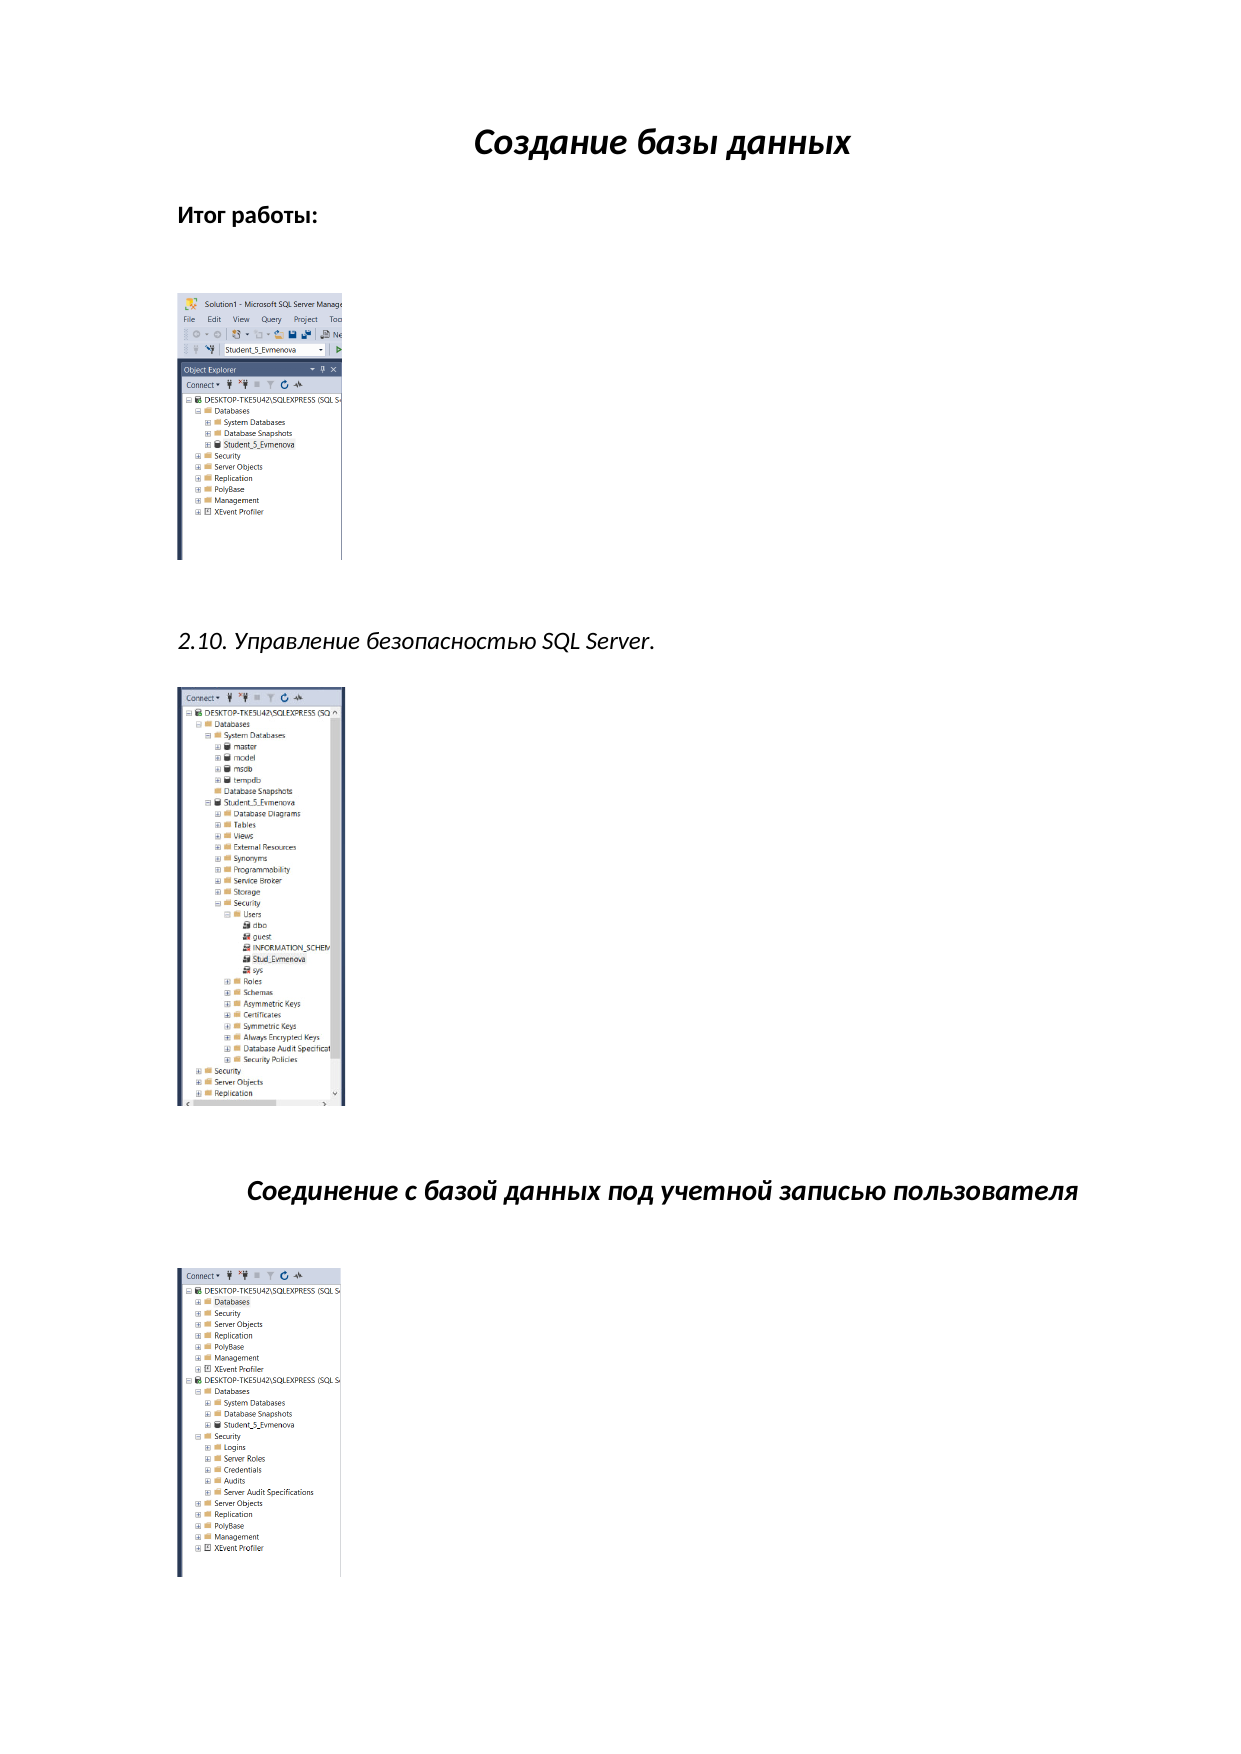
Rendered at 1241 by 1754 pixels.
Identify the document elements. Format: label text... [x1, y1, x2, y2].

text Создание базы данных [177, 118, 1152, 164]
text Итог работы: [177, 199, 1152, 229]
picture [177, 687, 346, 1106]
text 2.10. Управление безопасностью SQL Server. [177, 625, 1152, 656]
picture [177, 293, 342, 560]
picture [177, 1268, 341, 1577]
text Соединение с базой данных под учетной записью пользователя [177, 1172, 1152, 1207]
